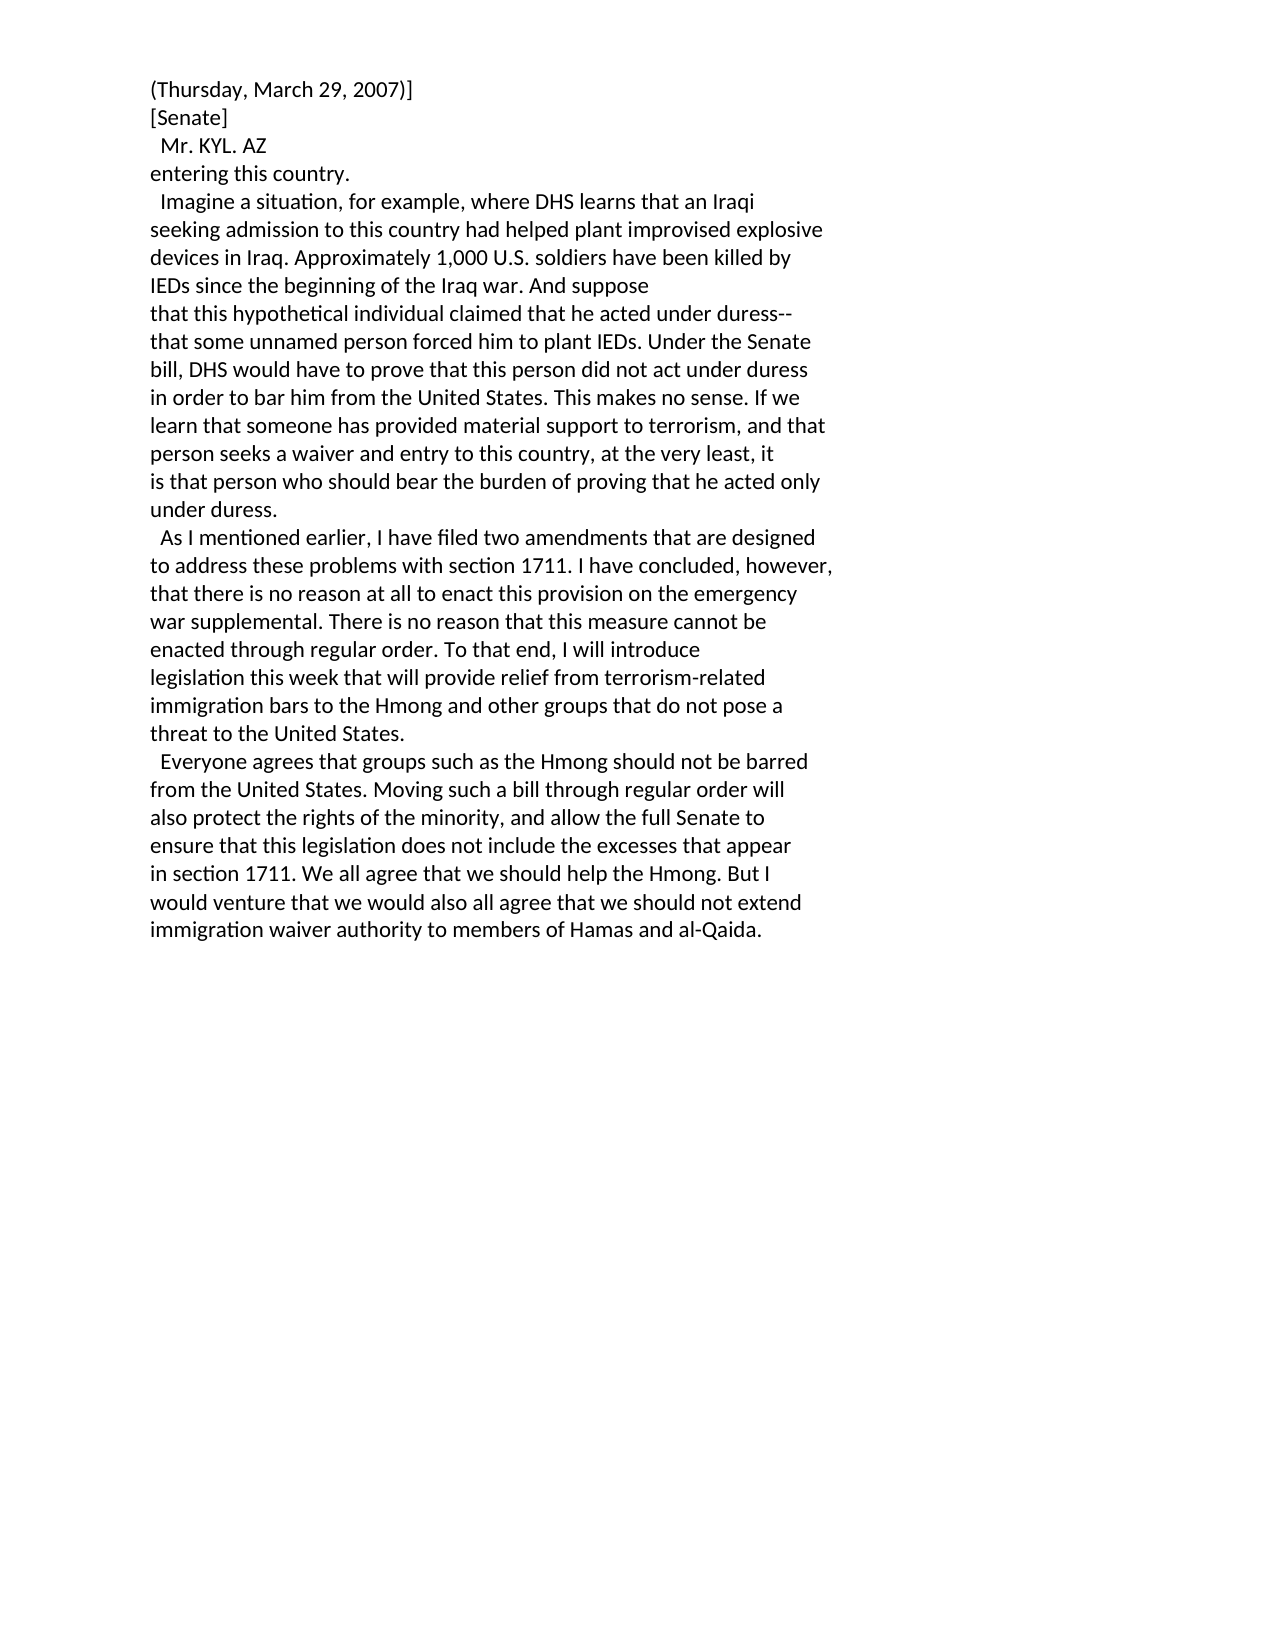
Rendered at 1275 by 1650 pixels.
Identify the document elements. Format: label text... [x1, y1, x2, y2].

text person seeks a waiver and entry to this country, at the very least, it [150, 439, 1125, 467]
text immigration bars to the Hmong and other groups that do not pose a [150, 691, 1125, 719]
text entering this country. [150, 159, 1125, 187]
text threat to the United States. [150, 719, 1125, 747]
text that some unnamed person forced him to plant IEDs. Under the Senate [150, 327, 1125, 355]
text Everyone agrees that groups such as the Hmong should not be barred [150, 747, 1125, 776]
text in order to bar him from the United States. This makes no sense. If we [150, 383, 1125, 411]
text devices in Iraq. Approximately 1,000 U.S. soldiers have been killed by [150, 243, 1125, 271]
text legislation this week that will provide relief from terrorism-related [150, 663, 1125, 691]
text bill, DHS would have to prove that this person did not act under duress [150, 355, 1125, 383]
text would venture that we would also all agree that we should not extend [150, 888, 1125, 916]
text learn that someone has provided material support to terrorism, and that [150, 411, 1125, 439]
text As I mentioned earlier, I have filed two amendments that are designed [150, 523, 1125, 551]
text IEDs since the beginning of the Iraq war. And suppose [150, 271, 1125, 299]
text that this hypothetical individual claimed that he acted under duress-- [150, 299, 1125, 327]
text that there is no reason at all to enact this provision on the emergency [150, 579, 1125, 607]
text immigration waiver authority to members of Hamas and al-Qaida. [150, 916, 1125, 944]
text also protect the rights of the minority, and allow the full Senate to [150, 803, 1125, 832]
text in section 1711. We all agree that we should help the Hmong. But I [150, 859, 1125, 888]
text Imagine a situation, for example, where DHS learns that an Iraqi [150, 187, 1125, 215]
text war supplemental. There is no reason that this measure cannot be [150, 607, 1125, 635]
text from the United States. Moving such a bill through regular order will [150, 776, 1125, 803]
text is that person who should bear the burden of proving that he acted only [150, 467, 1125, 495]
text to address these problems with section 1711. I have concluded, however, [150, 551, 1125, 579]
text ensure that this legislation does not include the excesses that appear [150, 832, 1125, 859]
text enacted through regular order. To that end, I will introduce [150, 635, 1125, 663]
text seeking admission to this country had helped plant improvised explosive [150, 215, 1125, 243]
text under duress. [150, 495, 1125, 523]
